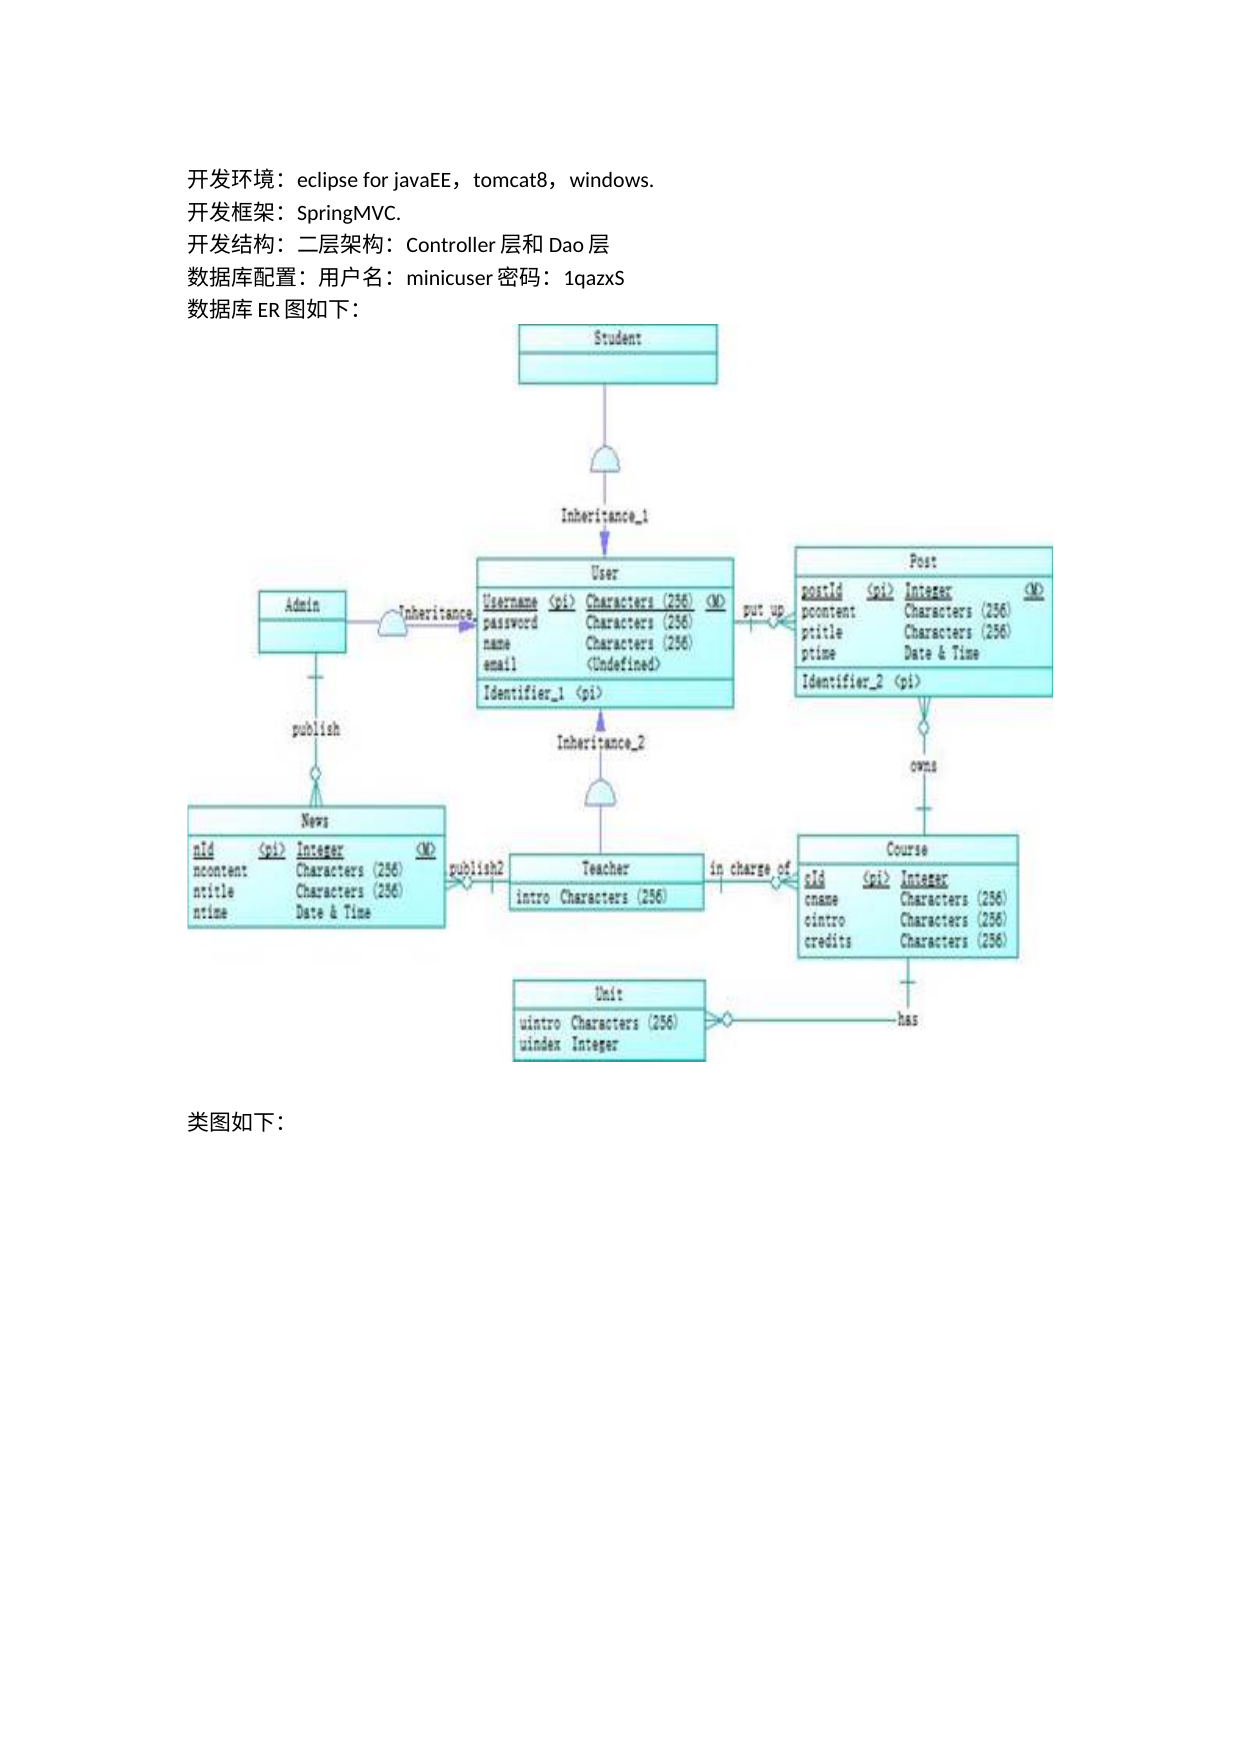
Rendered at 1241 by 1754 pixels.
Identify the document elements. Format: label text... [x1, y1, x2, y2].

text 类图如下： [187, 1104, 1053, 1137]
text 数据库ER图如下： [187, 292, 1053, 324]
text 数据库配置：用户名：minicuser密码：1qazxS [187, 259, 1053, 292]
text 开发框架：SpringMVC. [187, 194, 1053, 227]
text 开发结构：二层架构：Controller层和Dao层 [187, 227, 1053, 259]
picture [187, 324, 1054, 1062]
text 开发环境：eclipse for javaEE，tomcat8，windows. [187, 162, 1053, 194]
